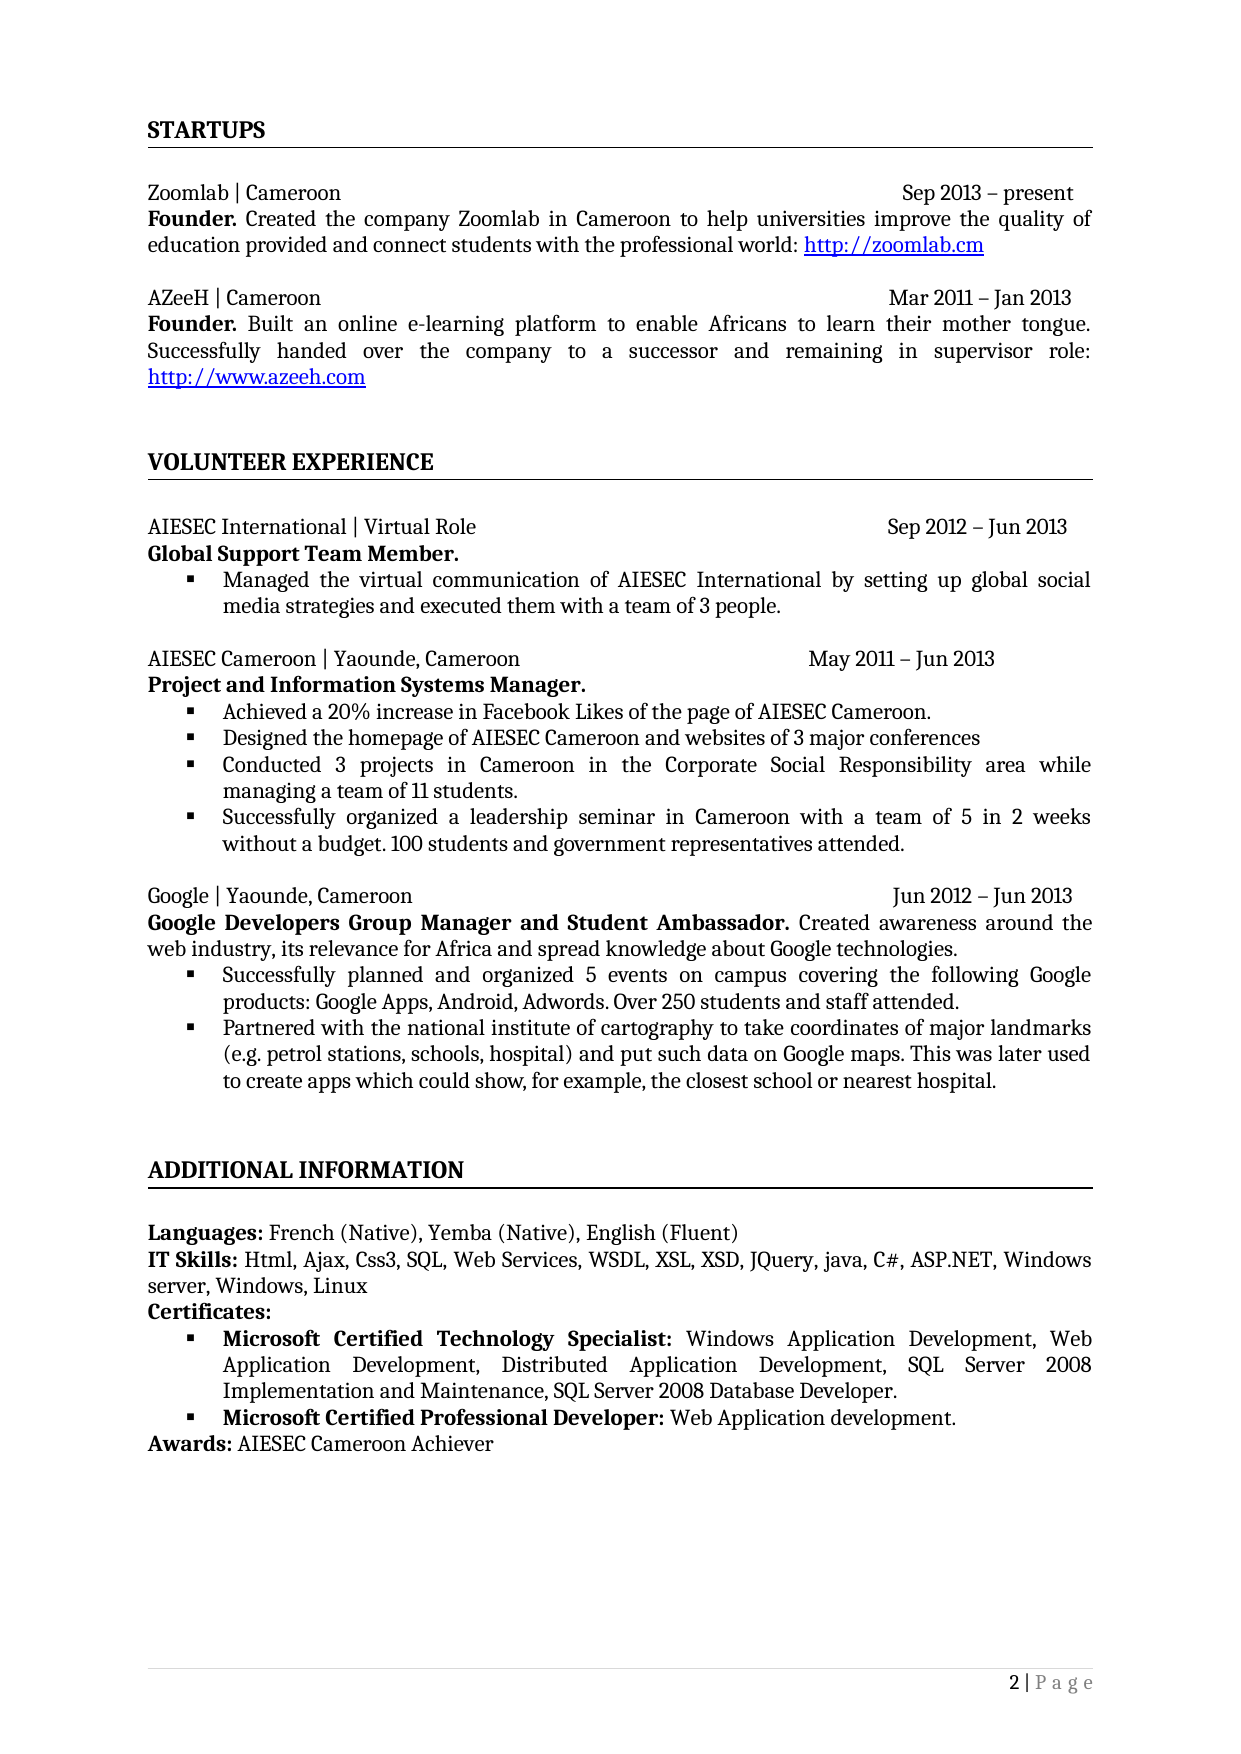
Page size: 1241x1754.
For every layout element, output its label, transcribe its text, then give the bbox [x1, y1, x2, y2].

text Google | Yaounde, Cameroon Jun 2012 – Jun 2013 [148, 883, 1093, 909]
list Partnered with the national institute of cartography to take coordinates of major landmarks (e.g. petrol stations, schools, hospital) and put such data on Google maps. This was later used to create apps which could show, for example, the closest school or nearest hospital. [185, 1015, 1093, 1094]
list Conducted 3 projects in Cameroon in the Corporate Social Responsibility area while managing a team of 11 students. [185, 751, 1093, 804]
list Microsoft Certified Professional Developer: Web Application development. [185, 1404, 1093, 1431]
list Successfully organized a leadership seminar in Cameroon with a team of 5 in 2 weeks without a budget. 100 students and government representatives attended. [185, 804, 1093, 857]
list Designed the homepage of AIESEC Cameroon and websites of 3 major conferences [185, 725, 1093, 751]
list Managed the virtual communication of AIESEC International by setting up global social media strategies and executed them with a team of 3 people. [185, 567, 1093, 619]
text VOLUNTEER EXPERIENCE [148, 448, 1093, 479]
text Project and Information Systems Manager. [148, 672, 1093, 699]
text AIESEC International | Virtual Role Sep 2012 – Jun 2013 [148, 514, 1093, 541]
text IT Skills: Html, Ajax, Css3, SQL, Web Services, WSDL, XSL, XSD, JQuery, java, C#, ASP.NET, Windows server, Windows, Linux [148, 1246, 1093, 1299]
text Google Developers Group Manager and Student Ambassador. Created awareness around the web industry, its relevance for Africa and spread knowledge about Google technologies. [148, 909, 1093, 962]
list Microsoft Certified Technology Specialist: Windows Application Development, Web Application Development, Distributed Application Development, SQL Server 2008 Implementation and Maintenance, SQL Server 2008 Database Developer. [185, 1326, 1093, 1404]
text Awards: AIESEC Cameroon Achiever [148, 1431, 1093, 1457]
list Successfully planned and organized 5 events on campus covering the following Google products: Google Apps, Android, Adwords. Over 250 students and staff attended. [185, 962, 1093, 1015]
text Founder. Built an online e-learning platform to enable Africans to learn their mother tongue. Successfully handed over the company to a successor and remaining in supervisor role: http://www.azeeh.com [148, 311, 1093, 390]
text Zoomlab | Cameroon Sep 2013 – present [148, 179, 1093, 206]
text STARTUPS [148, 116, 1093, 147]
list Achieved a 20% increase in Facebook Likes of the page of AIESEC Cameroon. [185, 699, 1093, 725]
text Languages: French (Native), Yemba (Native), English (Fluent) [148, 1220, 1093, 1246]
text AZeeH | Cameroon Mar 2011 – Jan 2013 [148, 285, 1093, 311]
text AIESEC Cameroon | Yaounde, Cameroon May 2011 – Jun 2013 [148, 646, 1093, 672]
text Founder. Created the company Zoomlab in Cameroon to help universities improve the quality of education provided and connect students with the professional world: http://zoomlab.cm [148, 206, 1093, 258]
text ADDITIONAL INFORMATION [148, 1156, 1093, 1187]
text Certificates: [148, 1299, 1093, 1326]
text Global Support Team Member. [148, 541, 1093, 567]
